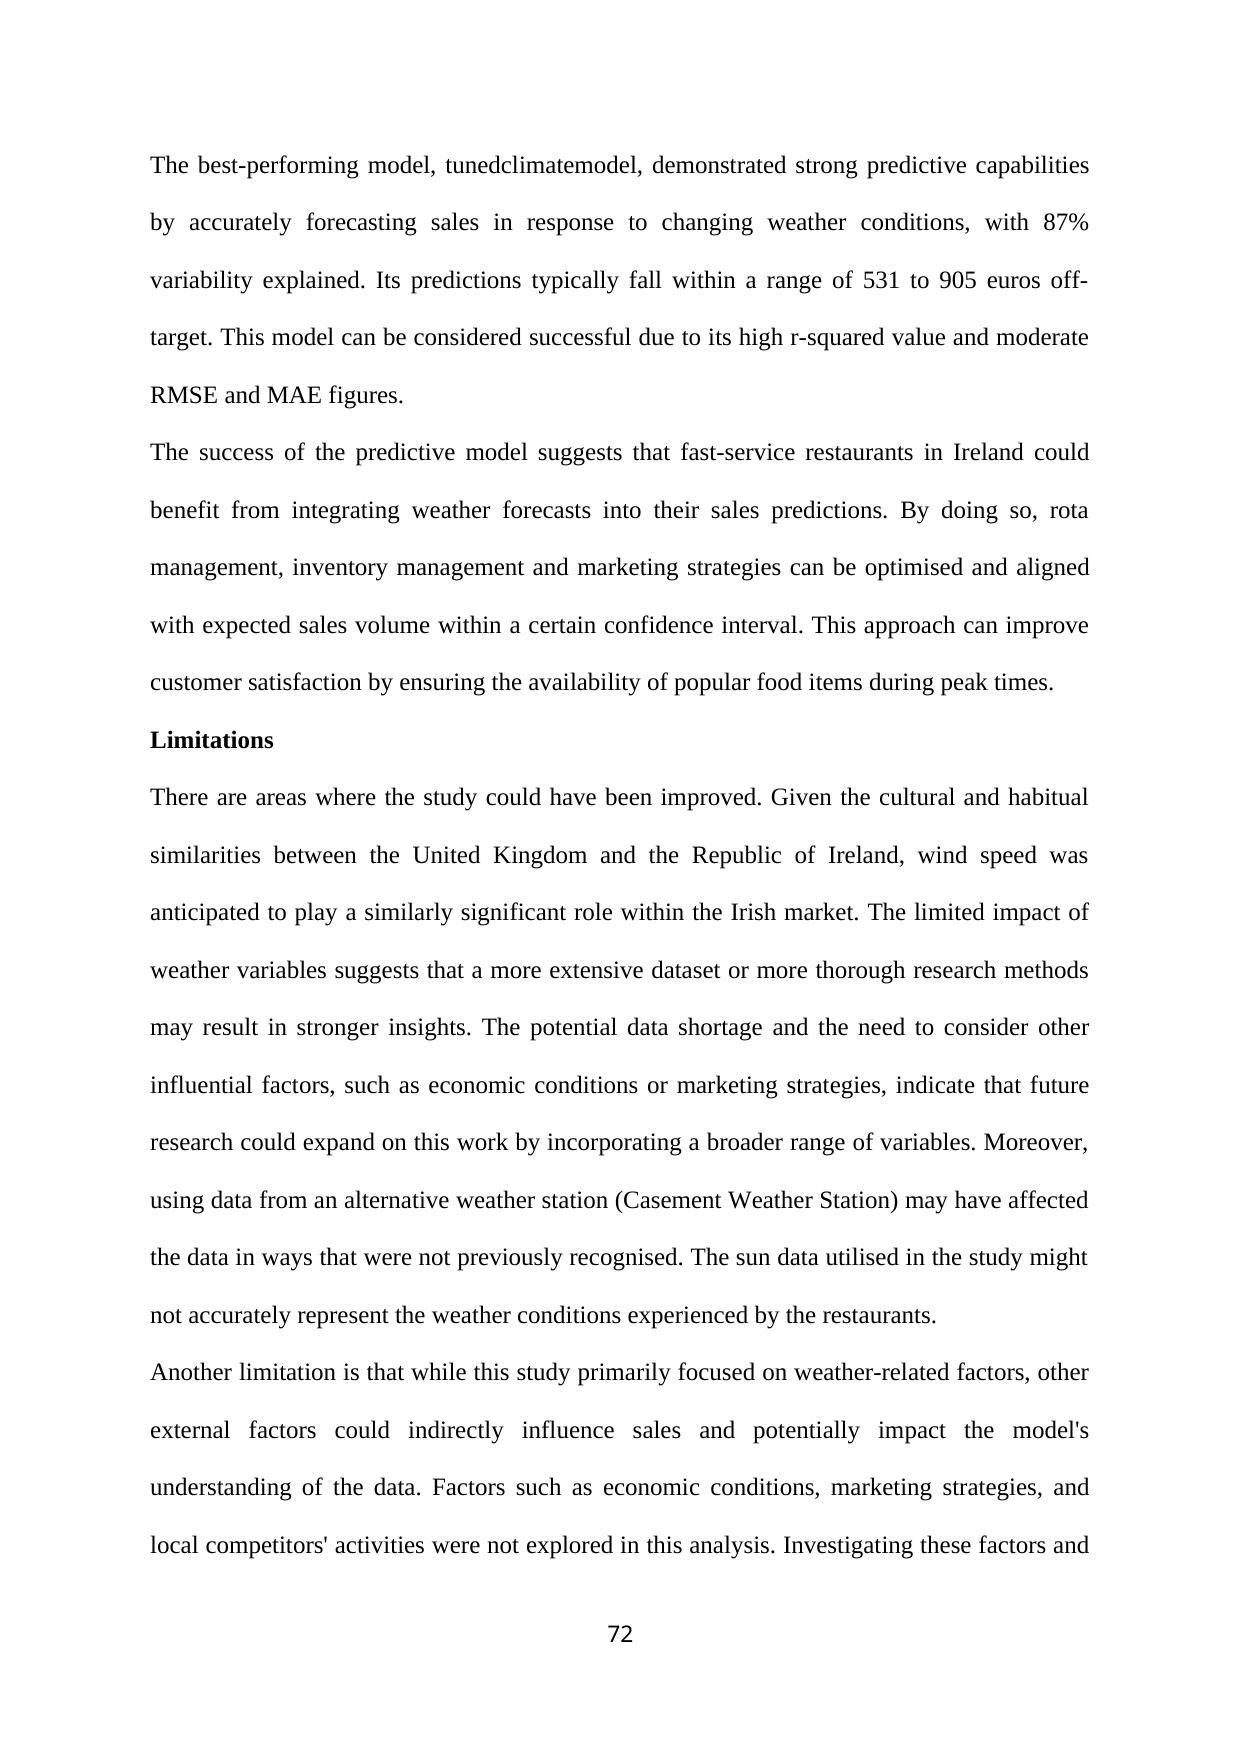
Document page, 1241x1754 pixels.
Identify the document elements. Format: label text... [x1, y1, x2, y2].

text The success of the predictive model suggests that fast-service restaurants in Ireland could benefit from integrating weather forecasts into their sales predictions. By doing so, rota management, inventory management and marketing strategies can be optimised and aligned with expected sales volume within a certain confidence interval. This approach can improve customer satisfaction by ensuring the availability of popular food items during peak times. [150, 437, 1090, 696]
text Limitations [150, 725, 1090, 754]
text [150, 150, 1090, 409]
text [150, 1357, 1090, 1559]
text There are areas where the study could have been improved. Given the cultural and habitual similarities between the United Kingdom and the Republic of Ireland, wind speed was anticipated to play a similarly significant role within the Irish market. The limited impact of weather variables suggests that a more extensive dataset or more thorough research methods may result in stronger insights. The potential data shortage and the need to consider other influential factors, such as economic conditions or marketing strategies, indicate that future research could expand on this work by incorporating a broader range of variables. Moreover, using data from an alternative weather station (Casement Weather Station) may have affected the data in ways that were not previously recognised. The sun data utilised in the study might not accurately represent the weather conditions experienced by the restaurants. [150, 782, 1090, 1329]
